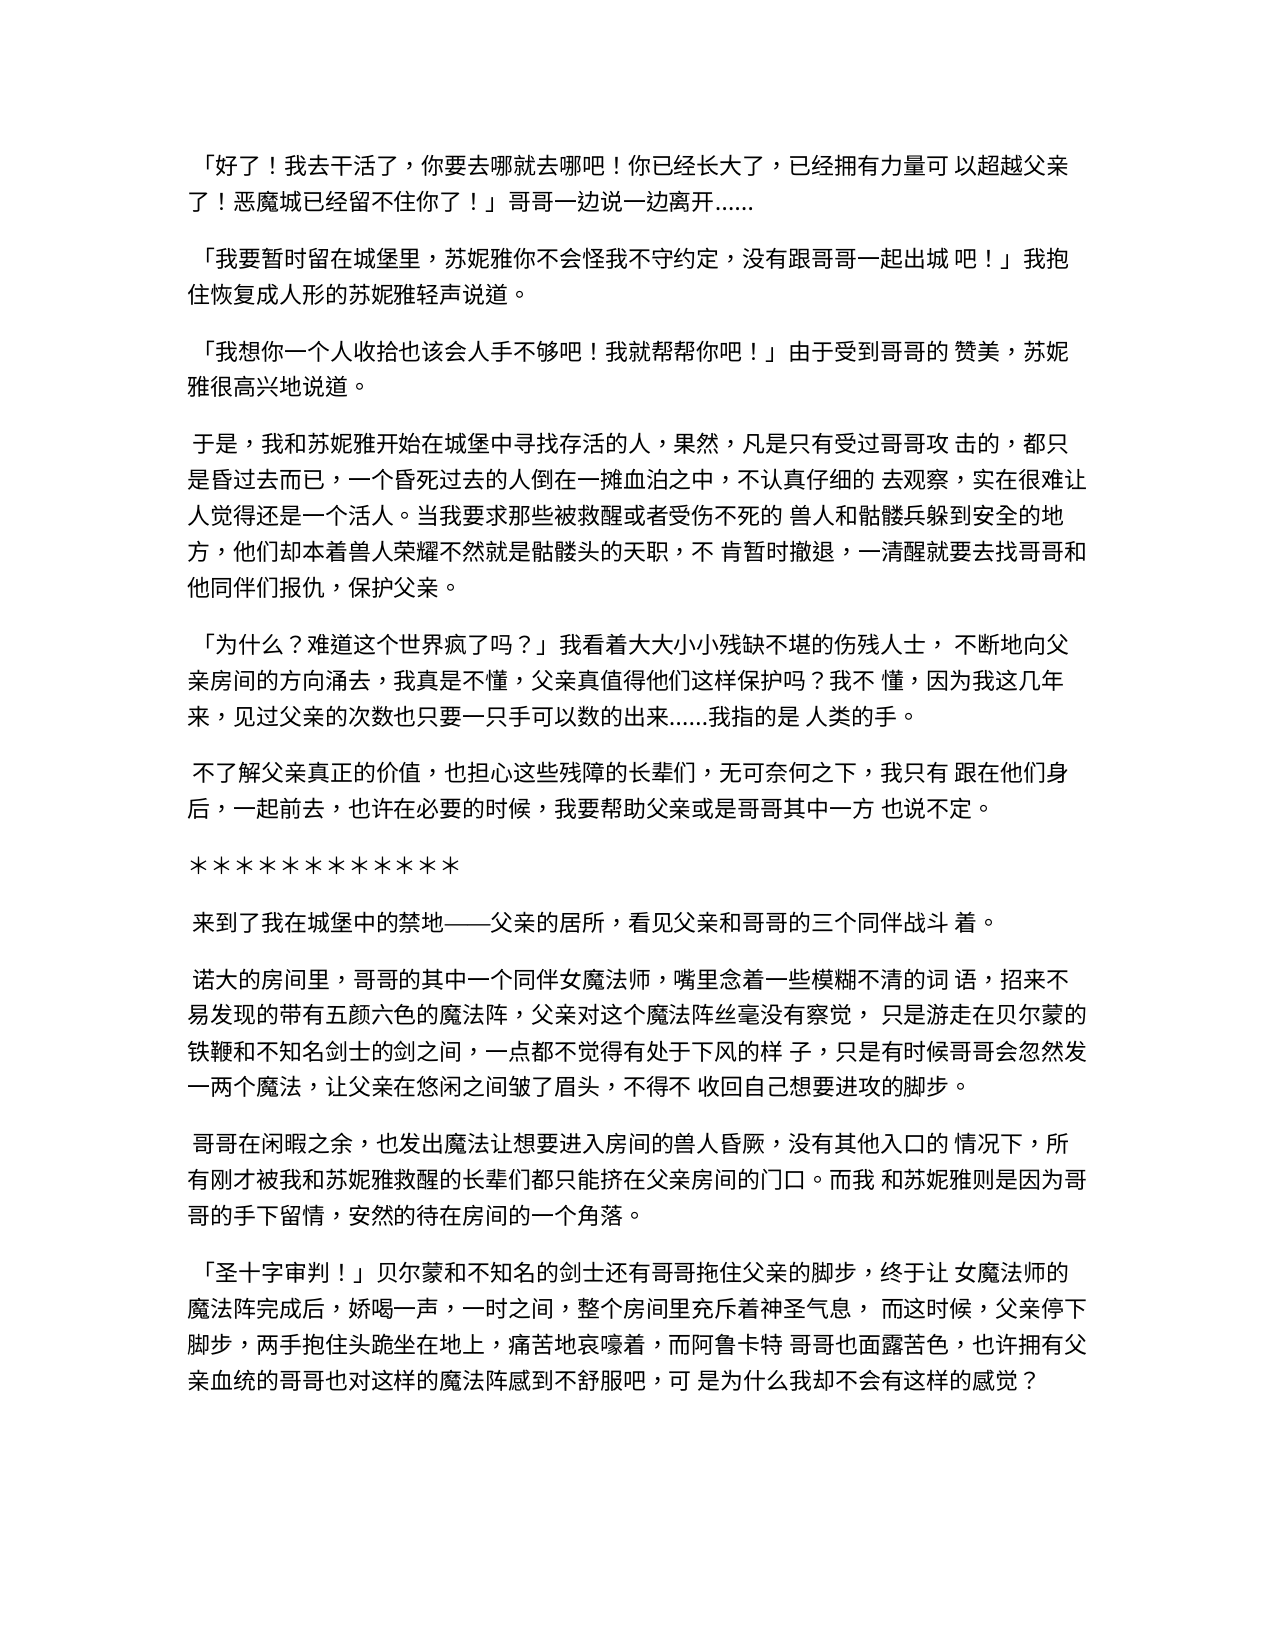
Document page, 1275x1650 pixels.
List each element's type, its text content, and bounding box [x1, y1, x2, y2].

text 「好了！我去干活了，你要去哪就去哪吧！你已经长大了，已经拥有力量可 以超越父亲了！恶魔城已经留不住你了！」哥哥一边说一边离开…… [187, 150, 1087, 217]
text 「我想你一个人收拾也该会人手不够吧！我就帮帮你吧！」由于受到哥哥的 赞美，苏妮雅很高兴地说道。 [187, 335, 1087, 403]
text ＊＊＊＊＊＊＊＊＊＊＊＊ [187, 850, 1087, 881]
text 哥哥在闲暇之余，也发出魔法让想要进入房间的兽人昏厥，没有其他入口的 情况下，所有刚才被我和苏妮雅救醒的长辈们都只能挤在父亲房间的门口。而我 和苏妮雅则是因为哥哥的手下留情，安然的待在房间的一个角落。 [187, 1128, 1087, 1231]
text 「圣十字审判！」贝尔蒙和不知名的剑士还有哥哥拖住父亲的脚步，终于让 女魔法师的魔法阵完成后，娇喝一声，一时之间，整个房间里充斥着神圣气息， 而这时候，父亲停下脚步，两手抱住头跪坐在地上，痛苦地哀嚎着，而阿鲁卡特 哥哥也面露苦色，也许拥有父亲血统的哥哥也对这样的魔法阵感到不舒服吧，可 是为什么我却不会有这样的感觉？ [187, 1257, 1087, 1396]
text 「为什么？难道这个世界疯了吗？」我看着大大小小残缺不堪的伤残人士， 不断地向父亲房间的方向涌去，我真是不懂，父亲真值得他们这样保护吗？我不 懂，因为我这几年来，见过父亲的次数也只要一只手可以数的出来……我指的是 人类的手。 [187, 629, 1087, 732]
text 不了解父亲真正的价值，也担心这些残障的长辈们，无可奈何之下，我只有 跟在他们身后，一起前去，也许在必要的时候，我要帮助父亲或是哥哥其中一方 也说不定。 [187, 757, 1087, 824]
text 于是，我和苏妮雅开始在城堡中寻找存活的人，果然，凡是只有受过哥哥攻 击的，都只是昏过去而已，一个昏死过去的人倒在一摊血泊之中，不认真仔细的 去观察，实在很难让人觉得还是一个活人。当我要求那些被救醒或者受伤不死的 兽人和骷髅兵躲到安全的地方，他们却本着兽人荣耀不然就是骷髅头的天职，不 肯暂时撤退，一清醒就要去找哥哥和他同伴们报仇，保护父亲。 [187, 428, 1087, 603]
text 「我要暂时留在城堡里，苏妮雅你不会怪我不守约定，没有跟哥哥一起出城 吧！」我抱住恢复成人形的苏妮雅轻声说道。 [187, 243, 1087, 310]
text 来到了我在城堡中的禁地——父亲的居所，看见父亲和哥哥的三个同伴战斗 着。 [187, 907, 1087, 938]
text 诺大的房间里，哥哥的其中一个同伴女魔法师，嘴里念着一些模糊不清的词 语，招来不易发现的带有五颜六色的魔法阵，父亲对这个魔法阵丝毫没有察觉， 只是游走在贝尔蒙的铁鞭和不知名剑士的剑之间，一点都不觉得有处于下风的样 子，只是有时候哥哥会忽然发一两个魔法，让父亲在悠闲之间皱了眉头，不得不 收回自己想要进攻的脚步。 [187, 963, 1087, 1103]
